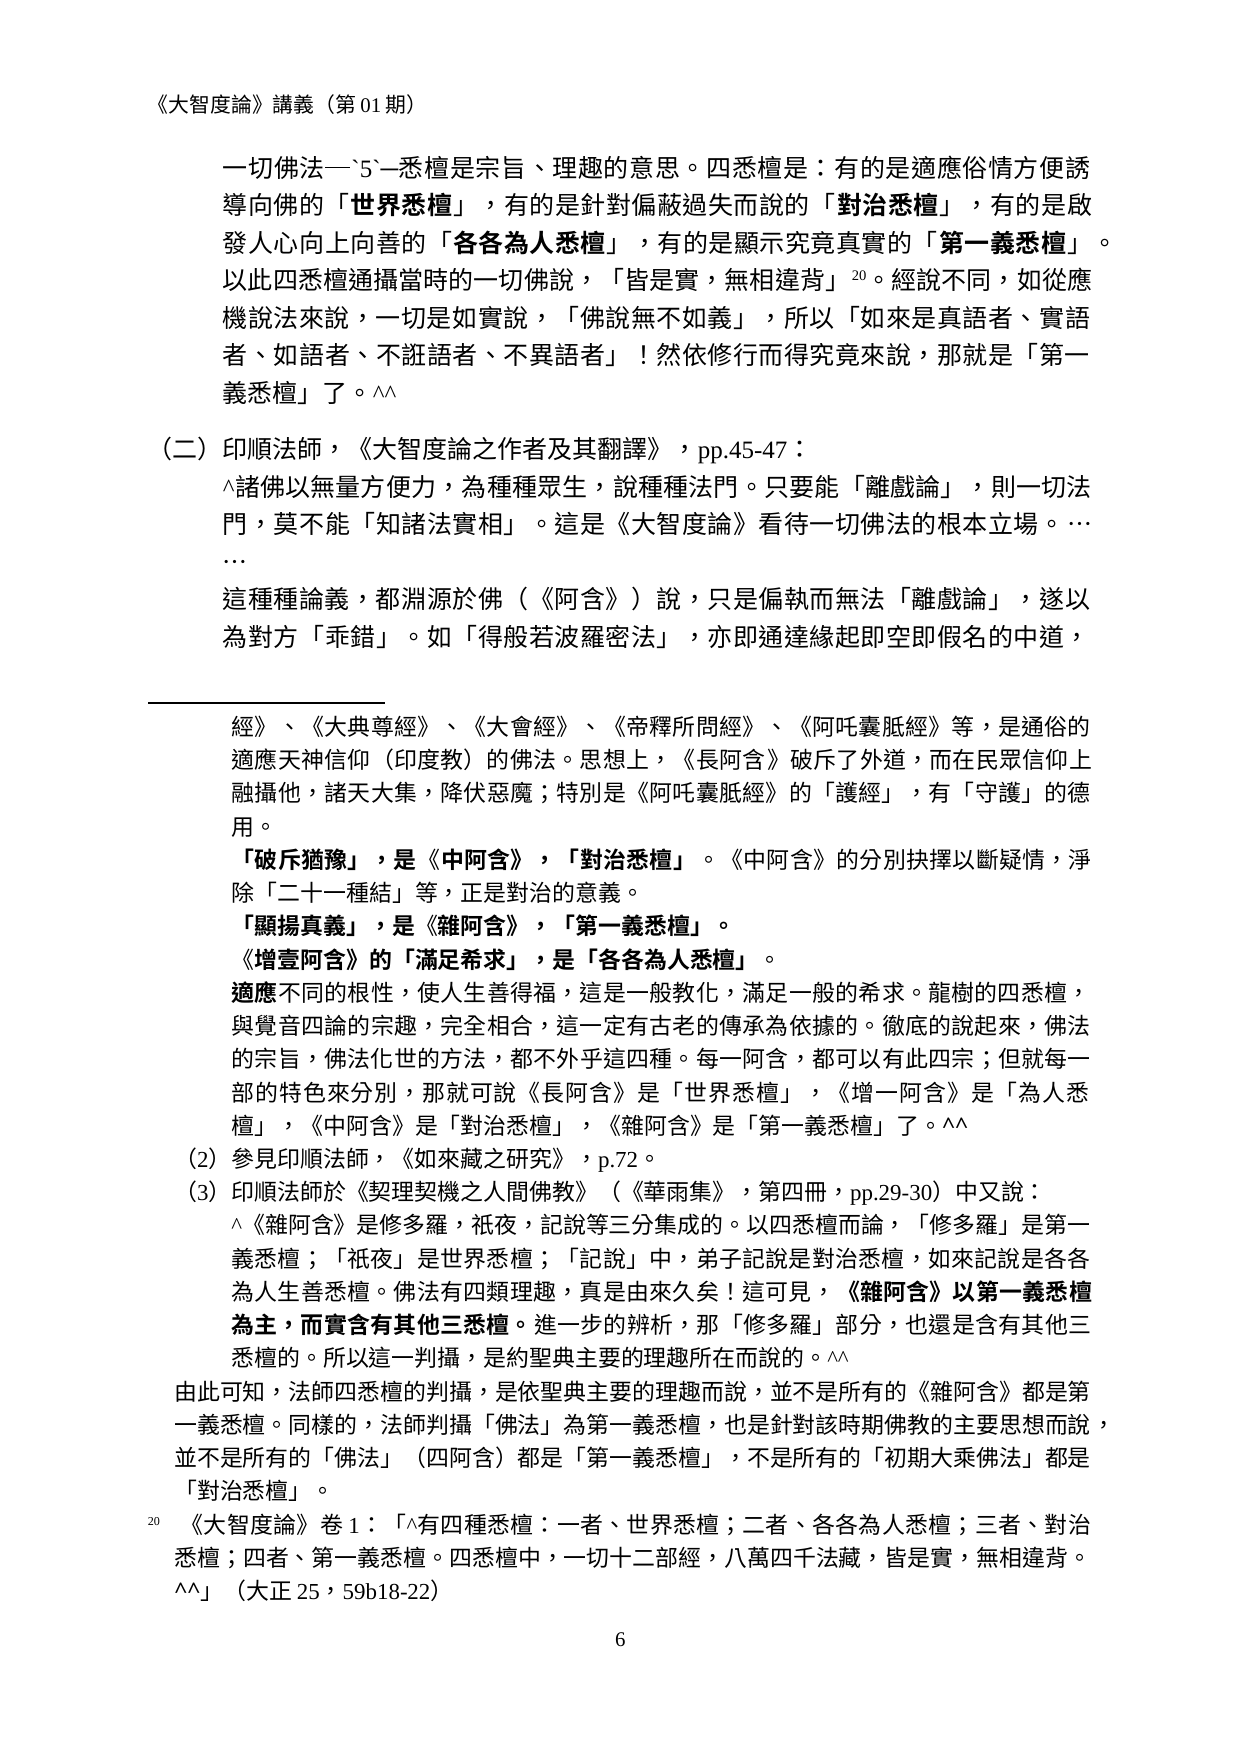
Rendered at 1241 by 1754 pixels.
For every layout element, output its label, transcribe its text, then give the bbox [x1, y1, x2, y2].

text ^龍樹是大乘行者，本於深觀而修廣大行的，所以更應從《大智度論》、《十住毘婆沙論》，去理解大乘的全貌。龍樹生於南印度，在北方修學，所以龍樹論有綜貫南北的特色；抉擇、貫通一切，撥荊棘而啟大乘的坦途，不是為理論而理論的說明者。「佛法」的「四部阿含」以外，大乘經的傳出，部類眾多，宗趣不一，所以龍樹依據古說，依「四阿含」的不同特性，立四種悉檀，以貫攝一切佛法─`5`─悉檀是宗旨、理趣的意思。四悉檀是：有的是適應俗情方便誘導向佛的「世界悉檀」，有的是針對偏蔽過失而說的「對治悉檀」，有的是啟發人心向上向善的「各各為人悉檀」，有的是顯示究竟真實的「第一義悉檀」。以此四悉檀通攝當時的一切佛說，「皆是實，無相違背」。經說不同，如從應機說法來說，一切是如實說，「佛說無不如義」，所以「如來是真語者、實語者、如語者、不誑語者、不異語者」！然依修行而得究竟來說，那就是「第一義悉檀」了。^^ [223, 148, 1092, 410]
text ^諸佛以無量方便力，為種種眾生，說種種法門。只要能「離戲論」，則一切法門，莫不能「知諸法實相」。這是《大智度論》看待一切佛法的根本立場。…… [223, 466, 1092, 579]
text 這種種論義，都淵源於佛（《阿含》）說，只是偏執而無法「離戲論」，遂以為對方「乖錯」。如「得般若波羅密法」，亦即通達緣起即空即假名的中道，則部派異義，都有其相對真實性，於一切法門，自能通達無礙。^^ [223, 579, 1092, 654]
text （二）印順法師，《大智度論之作者及其翻譯》，pp.45-47： [148, 429, 1092, 466]
